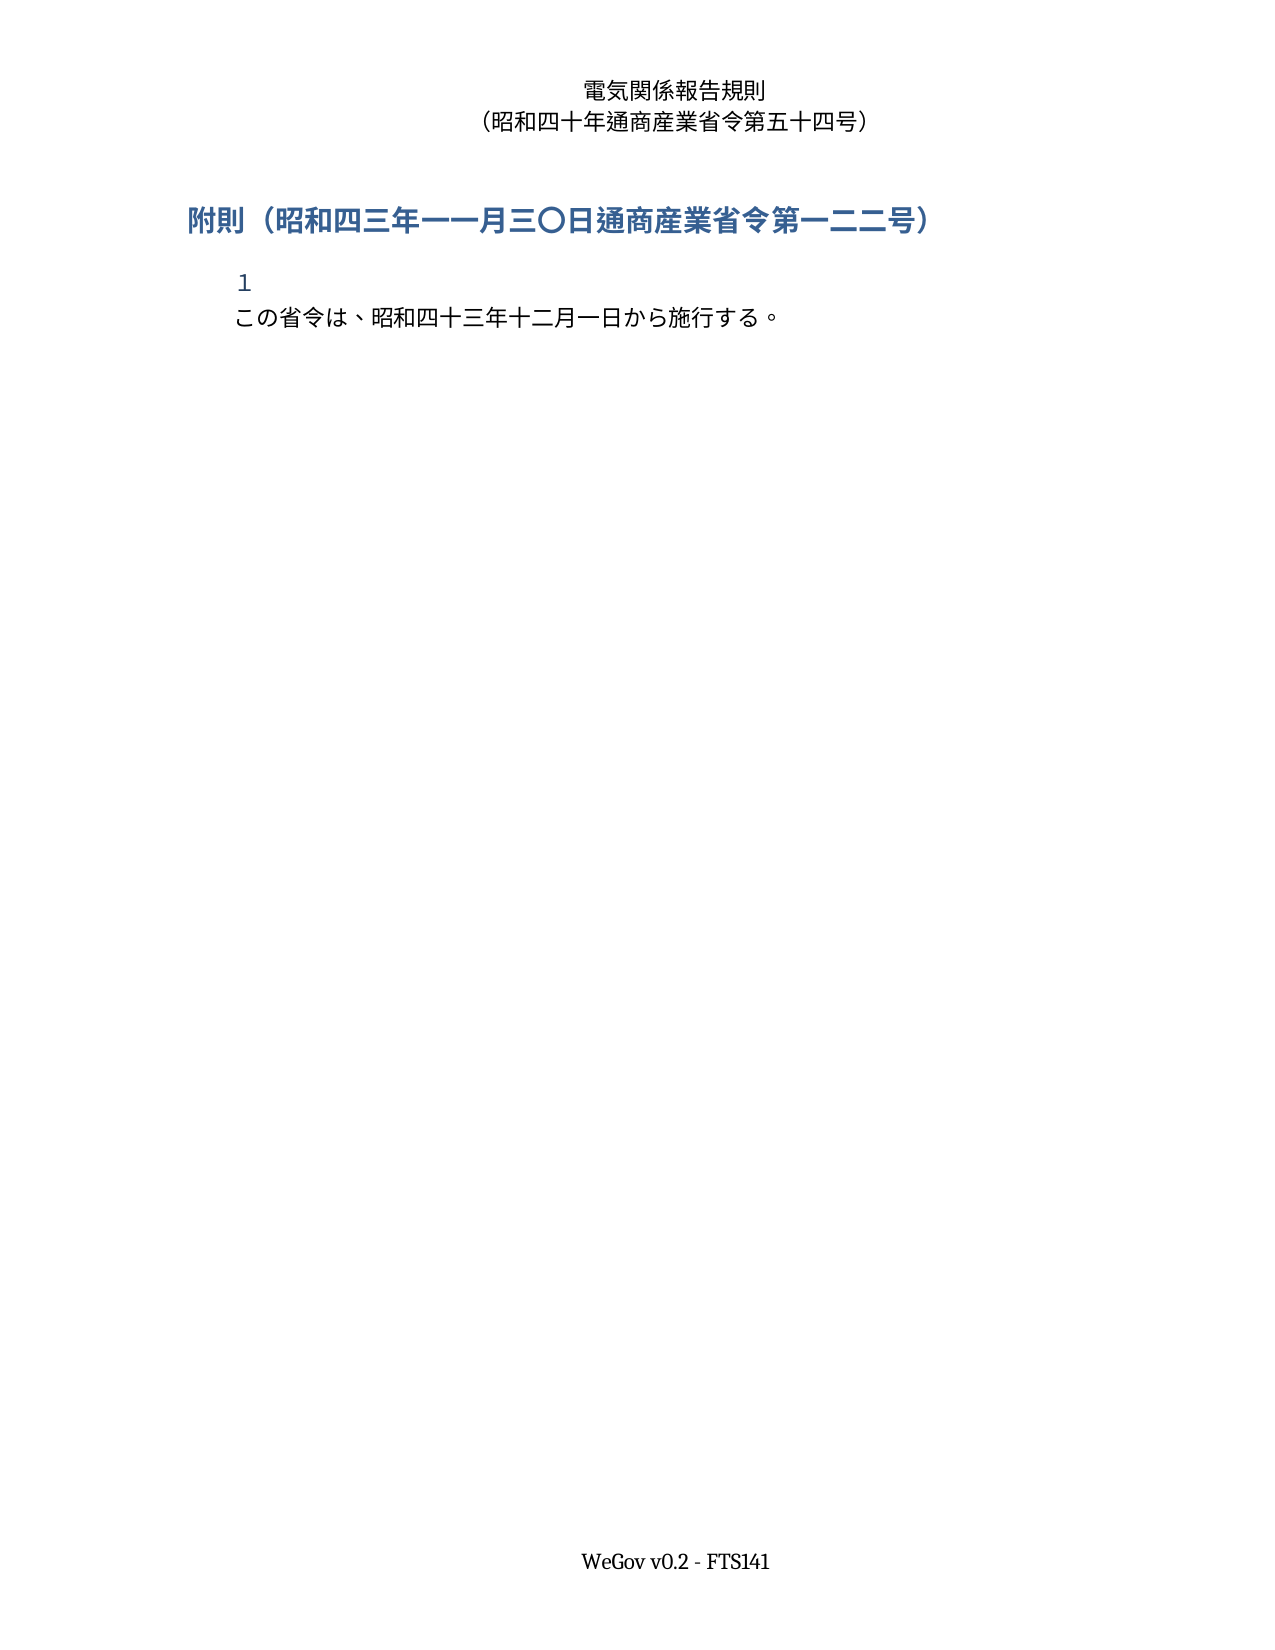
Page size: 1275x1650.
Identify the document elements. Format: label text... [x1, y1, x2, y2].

text この省令は、昭和四十三年十二月一日から施行する。 [233, 302, 1087, 334]
subtitle 附則（昭和四三年一一月三〇日通商産業省令第一二二号） [187, 200, 1087, 240]
subtitle １ [233, 266, 1087, 298]
